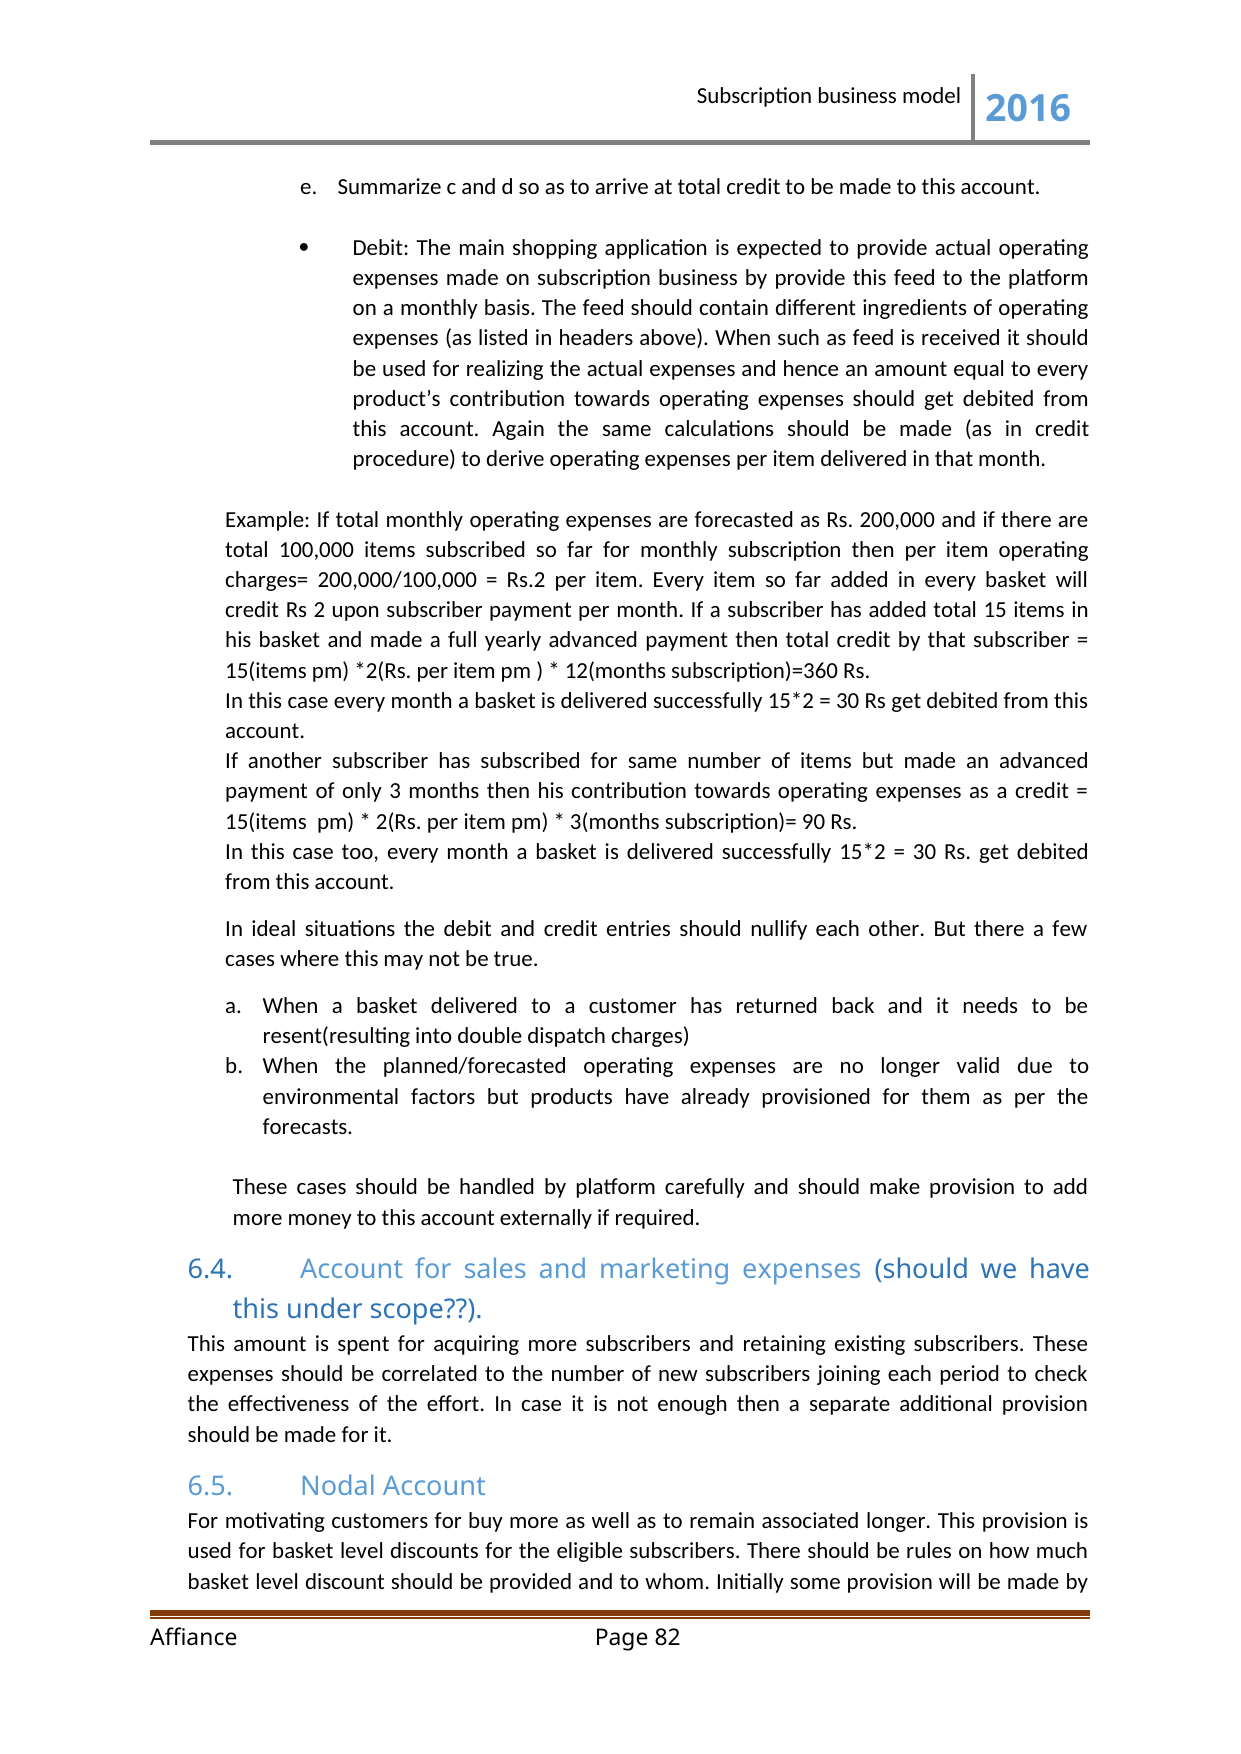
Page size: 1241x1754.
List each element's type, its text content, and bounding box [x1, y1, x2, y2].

list If another subscriber has subscribed for same number of items but made an advanced payment of only 3 months then his contribution towards operating expenses as a credit = 15(items pm) * 2(Rs. per item pm) * 3(months subscription)= 90 Rs. [225, 746, 1090, 835]
list When the planned/forecasted operating expenses are no longer valid due to environmental factors but products have already provisioned for them as per the forecasts. [225, 1052, 1090, 1140]
subtitle Account for sales and marketing expenses (should we have this under scope??). [187, 1249, 1090, 1326]
list This amount is spent for acquiring more subscribers and retaining existing subscribers. These expenses should be correlated to the number of new subscribers joining each period to check the effectiveness of the effort. In case it is not enough then a separate additional provision should be made for it. [187, 1329, 1090, 1448]
list Debit: The main shopping application is expected to provide actual operating expenses made on subscription business by provide this feed to the platform on a monthly basis. The feed should contain different ingredients of operating expenses (as listed in headers above). When such as feed is received it should be used for realizing the actual expenses and hence an amount equal to every product’s contribution towards operating expenses should get debited from this account. Again the same calculations should be made (as in credit procedure) to derive operating expenses per item delivered in that month. [300, 233, 1090, 472]
text In ideal situations the debit and credit entries should nullify each other. But there a few cases where this may not be true. [225, 914, 1090, 972]
list In this case too, every month a basket is delivered successfully 15*2 = 30 Rs. get debited from this account. [225, 837, 1090, 895]
list Example: If total monthly operating expenses are forecasted as Rs. 200,000 and if there are total 100,000 items subscribed so far for monthly subscription then per item operating charges= 200,000/100,000 = Rs.2 per item. Every item so far added in every basket will credit Rs 2 upon subscriber payment per month. If a subscriber has added total 15 items in his basket and made a full yearly advanced payment then total credit by that subscriber = 15(items pm) *2(Rs. per item pm ) * 12(months subscription)=360 Rs. [225, 505, 1090, 684]
list Summarize c and d so as to arrive at total credit to be made to this account. [300, 172, 1090, 201]
list In this case every month a basket is delivered successfully 15*2 = 30 Rs get debited from this account. [225, 686, 1090, 744]
list When a basket delivered to a customer has returned back and it needs to be resent(resulting into double dispatch charges) [225, 991, 1090, 1049]
list These cases should be handled by platform carefully and should make provision to add more money to this account externally if required. [232, 1172, 1090, 1231]
subtitle Nodal Account [187, 1467, 1090, 1503]
